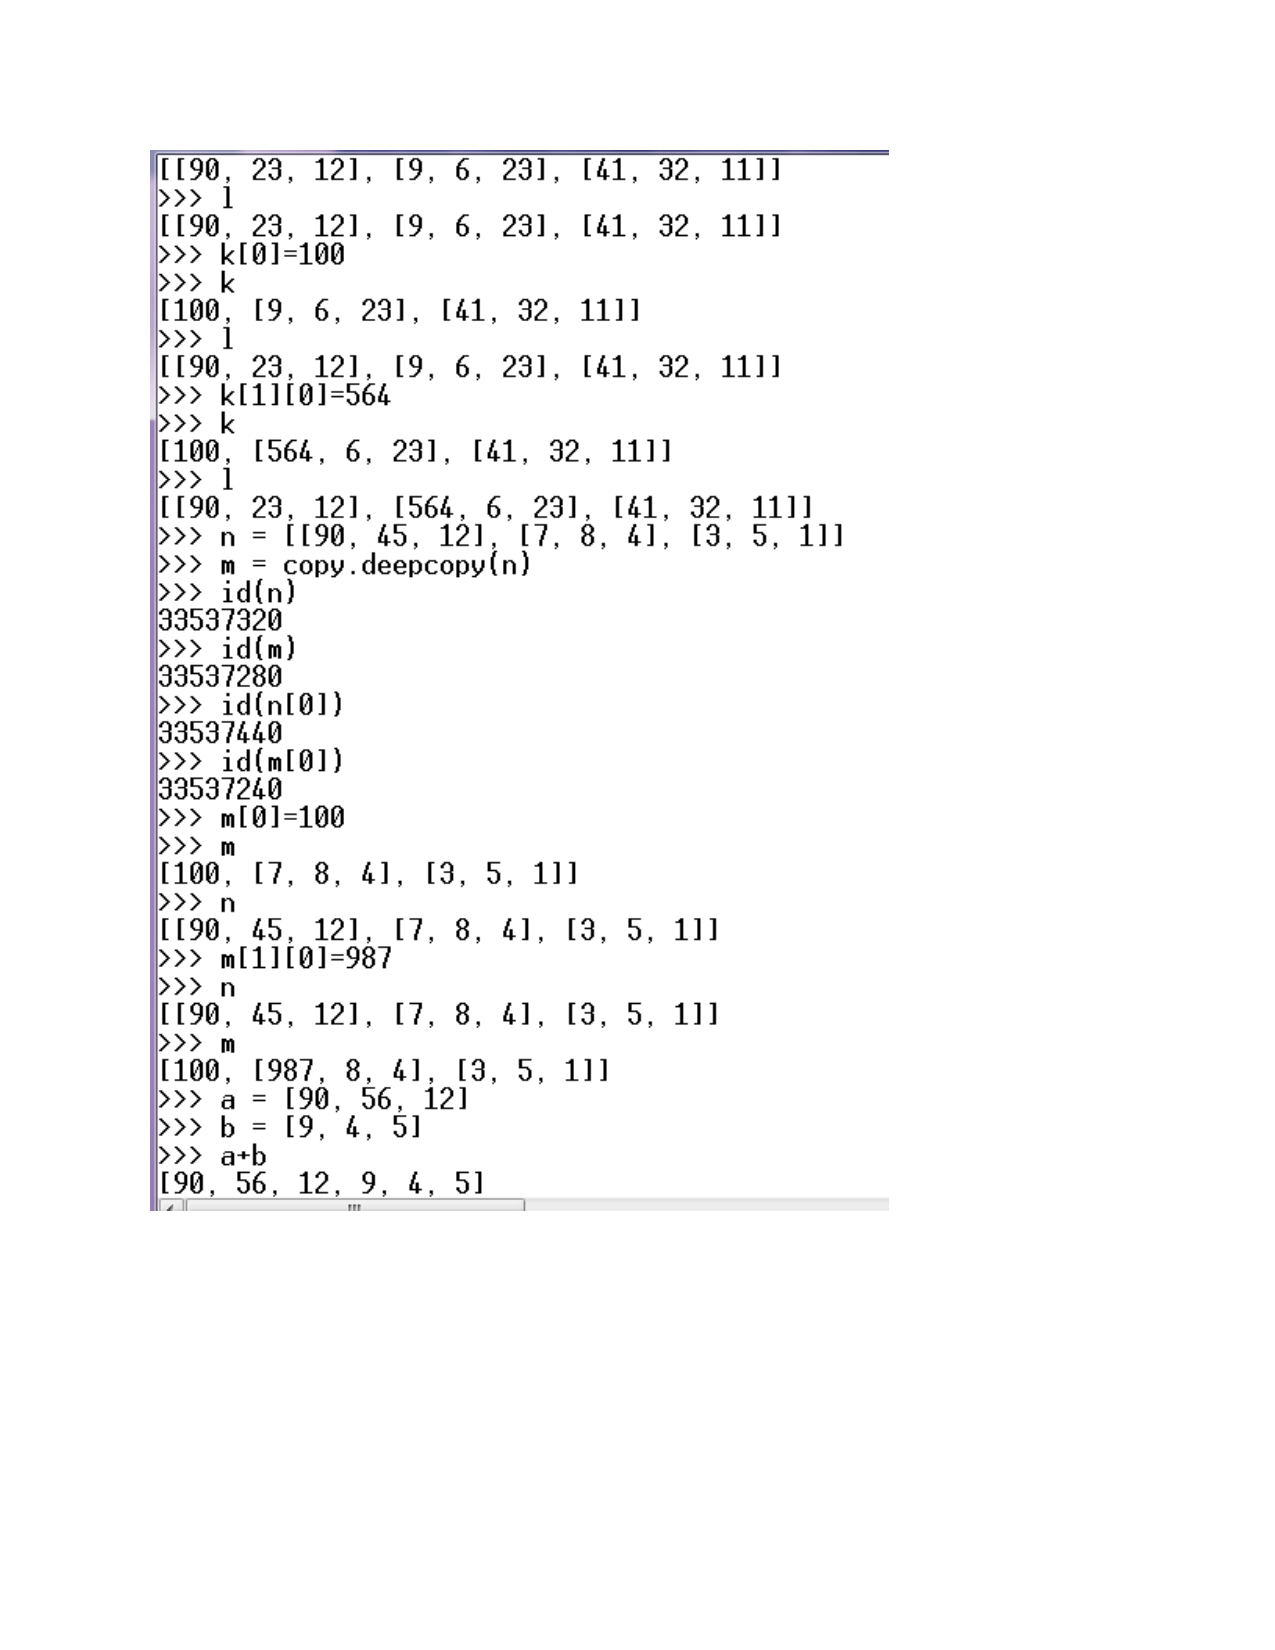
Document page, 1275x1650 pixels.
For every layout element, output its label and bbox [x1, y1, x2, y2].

picture [150, 150, 889, 1211]
